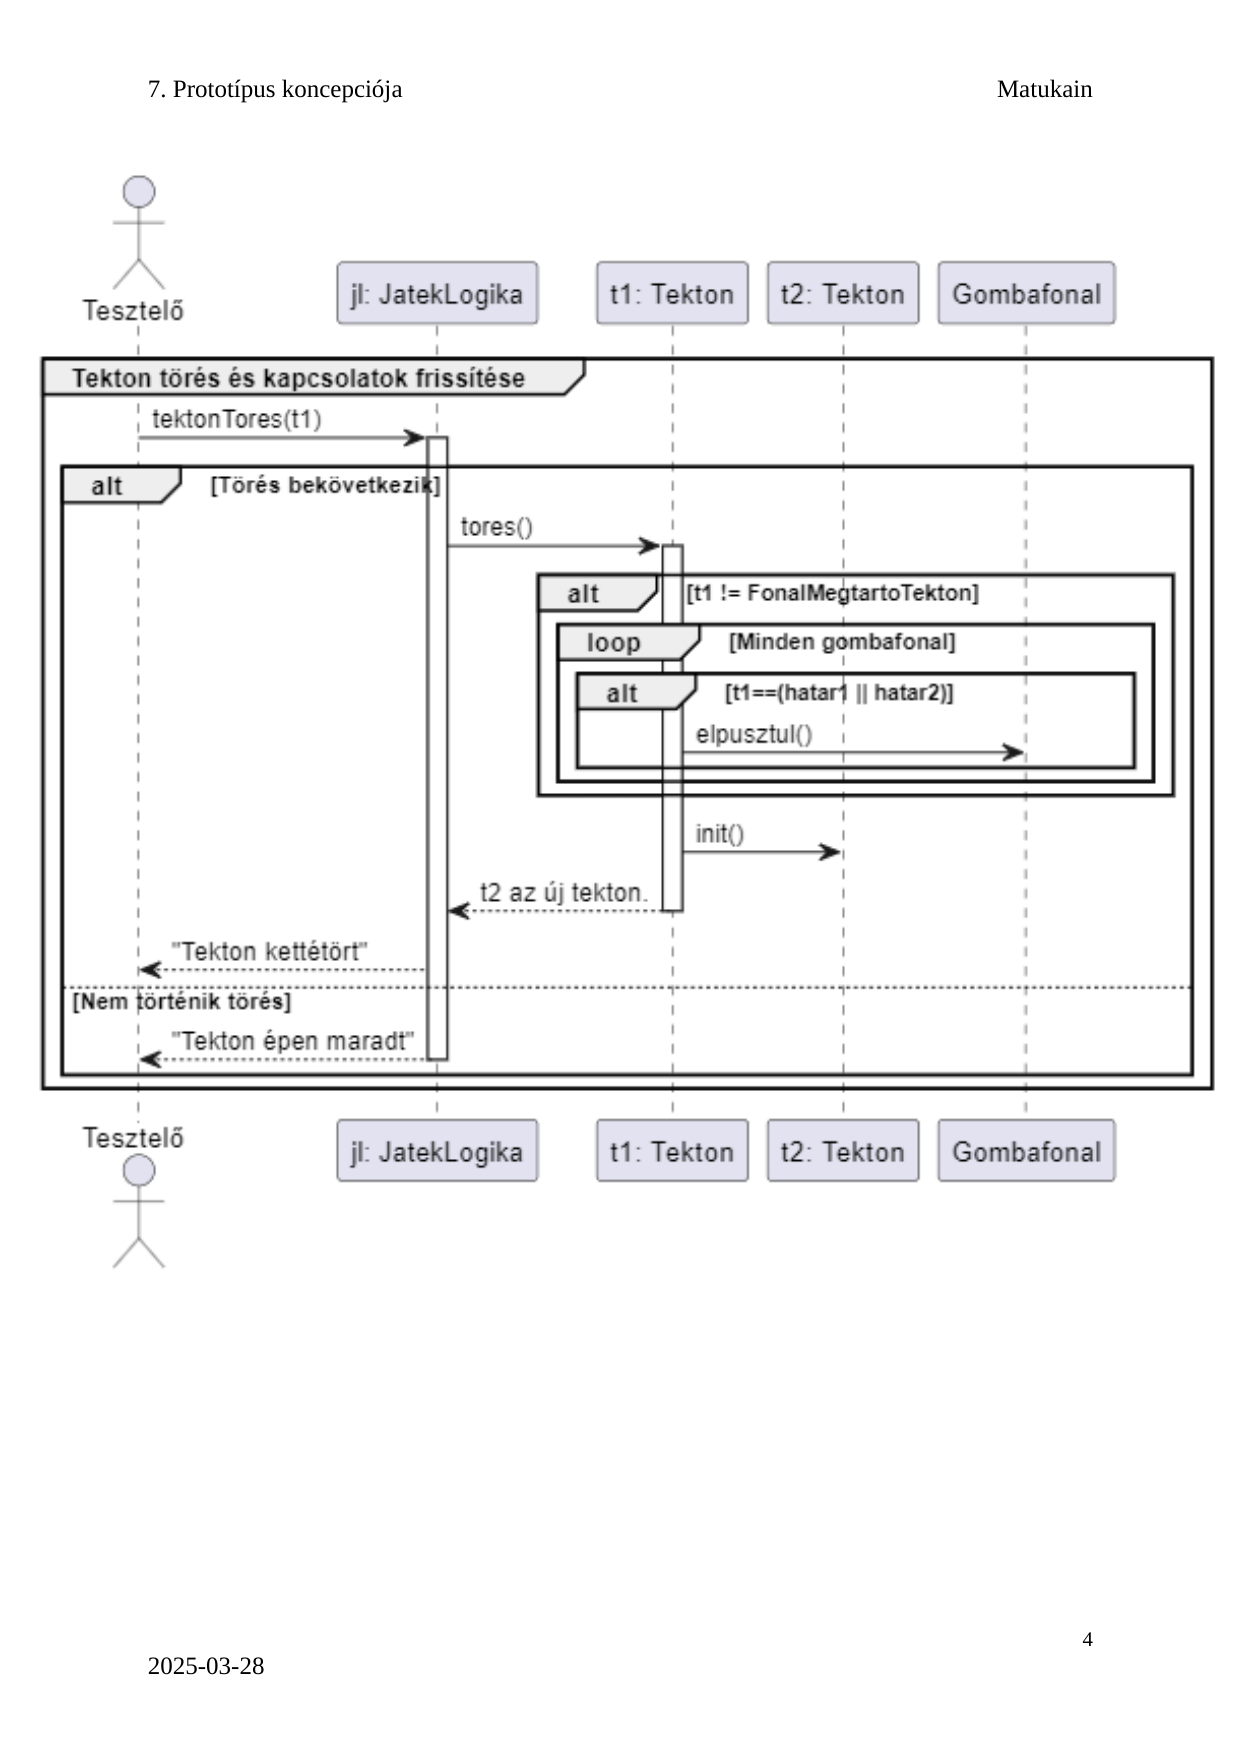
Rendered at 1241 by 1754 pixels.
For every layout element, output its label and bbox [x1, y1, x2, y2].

picture [24, 166, 1223, 1280]
